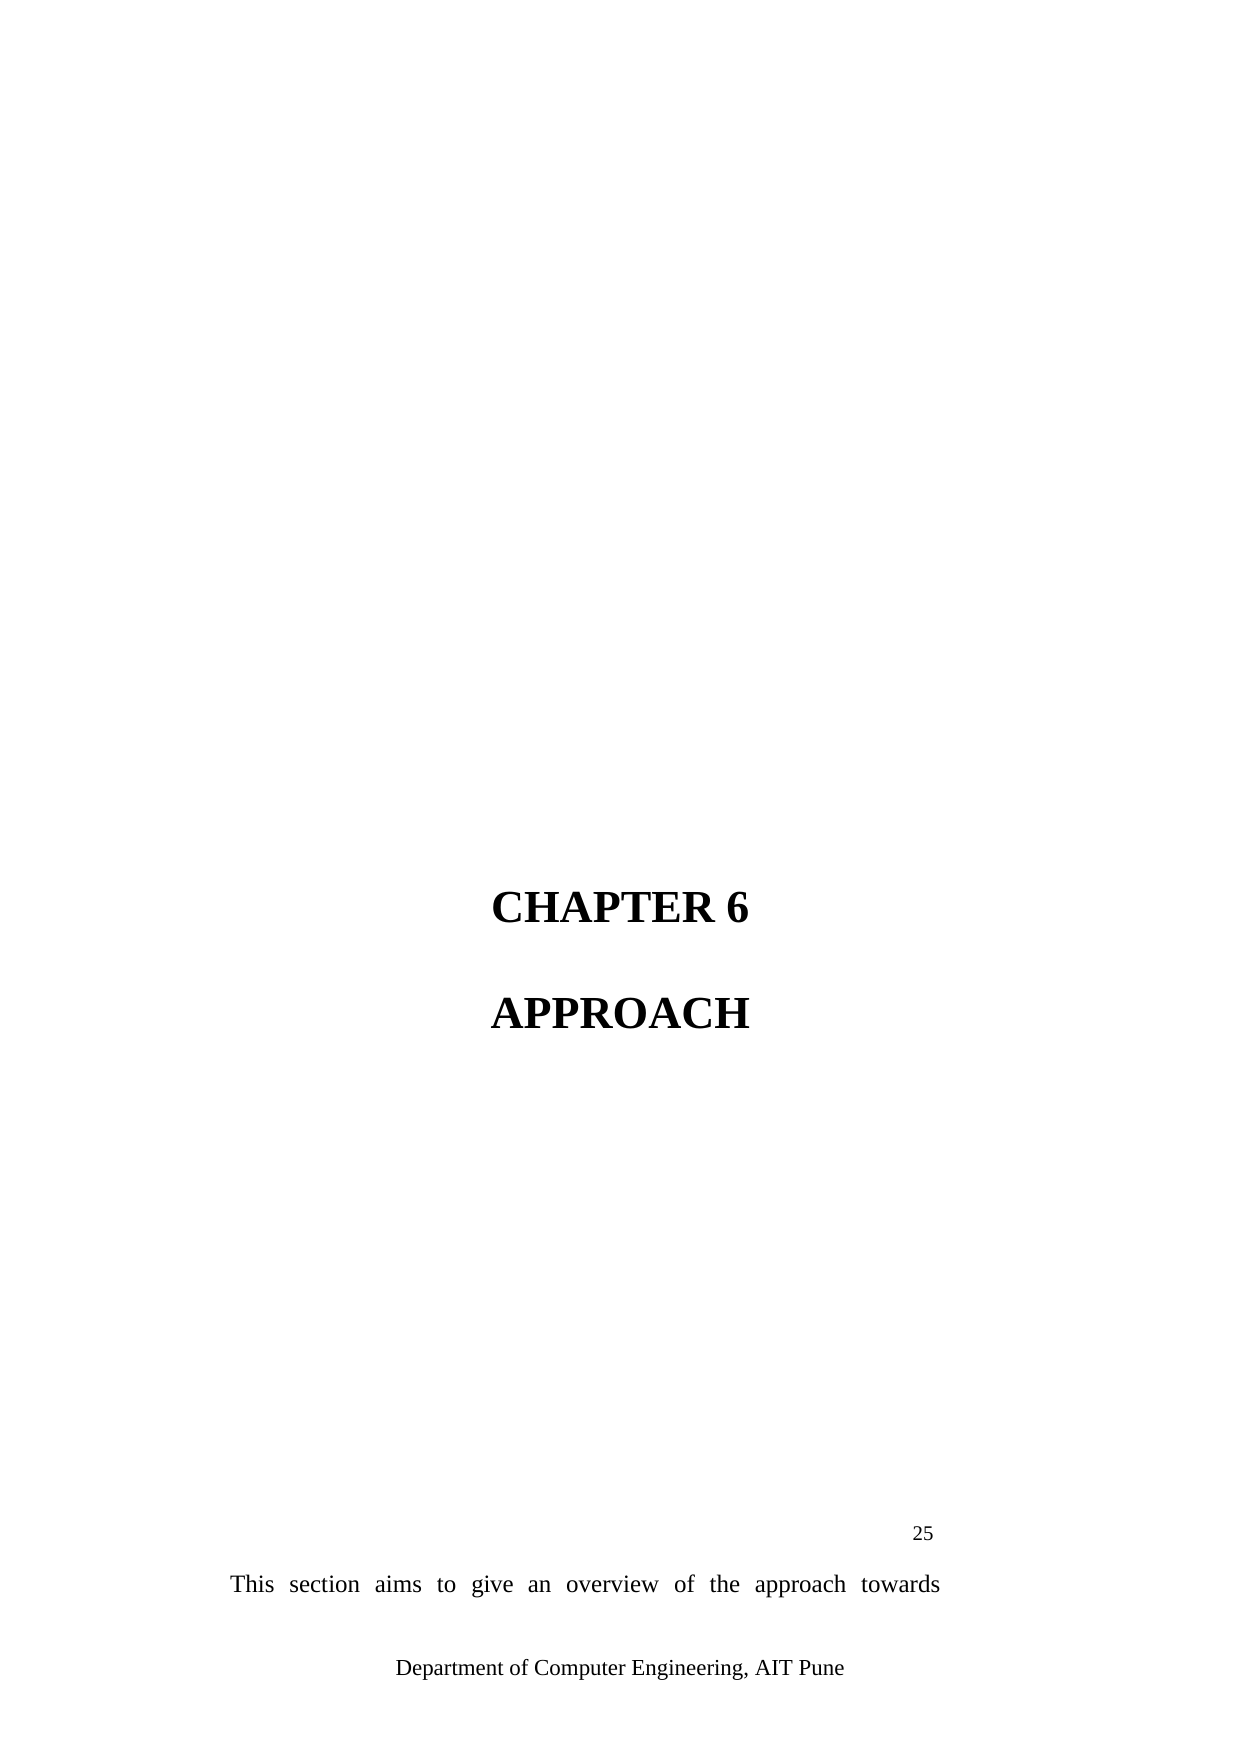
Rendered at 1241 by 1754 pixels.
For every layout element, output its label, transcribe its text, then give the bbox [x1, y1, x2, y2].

text APPROACH [150, 985, 1090, 1038]
text CHAPTER 6 [150, 880, 1090, 933]
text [230, 1569, 941, 1597]
text 25 [230, 1521, 941, 1544]
